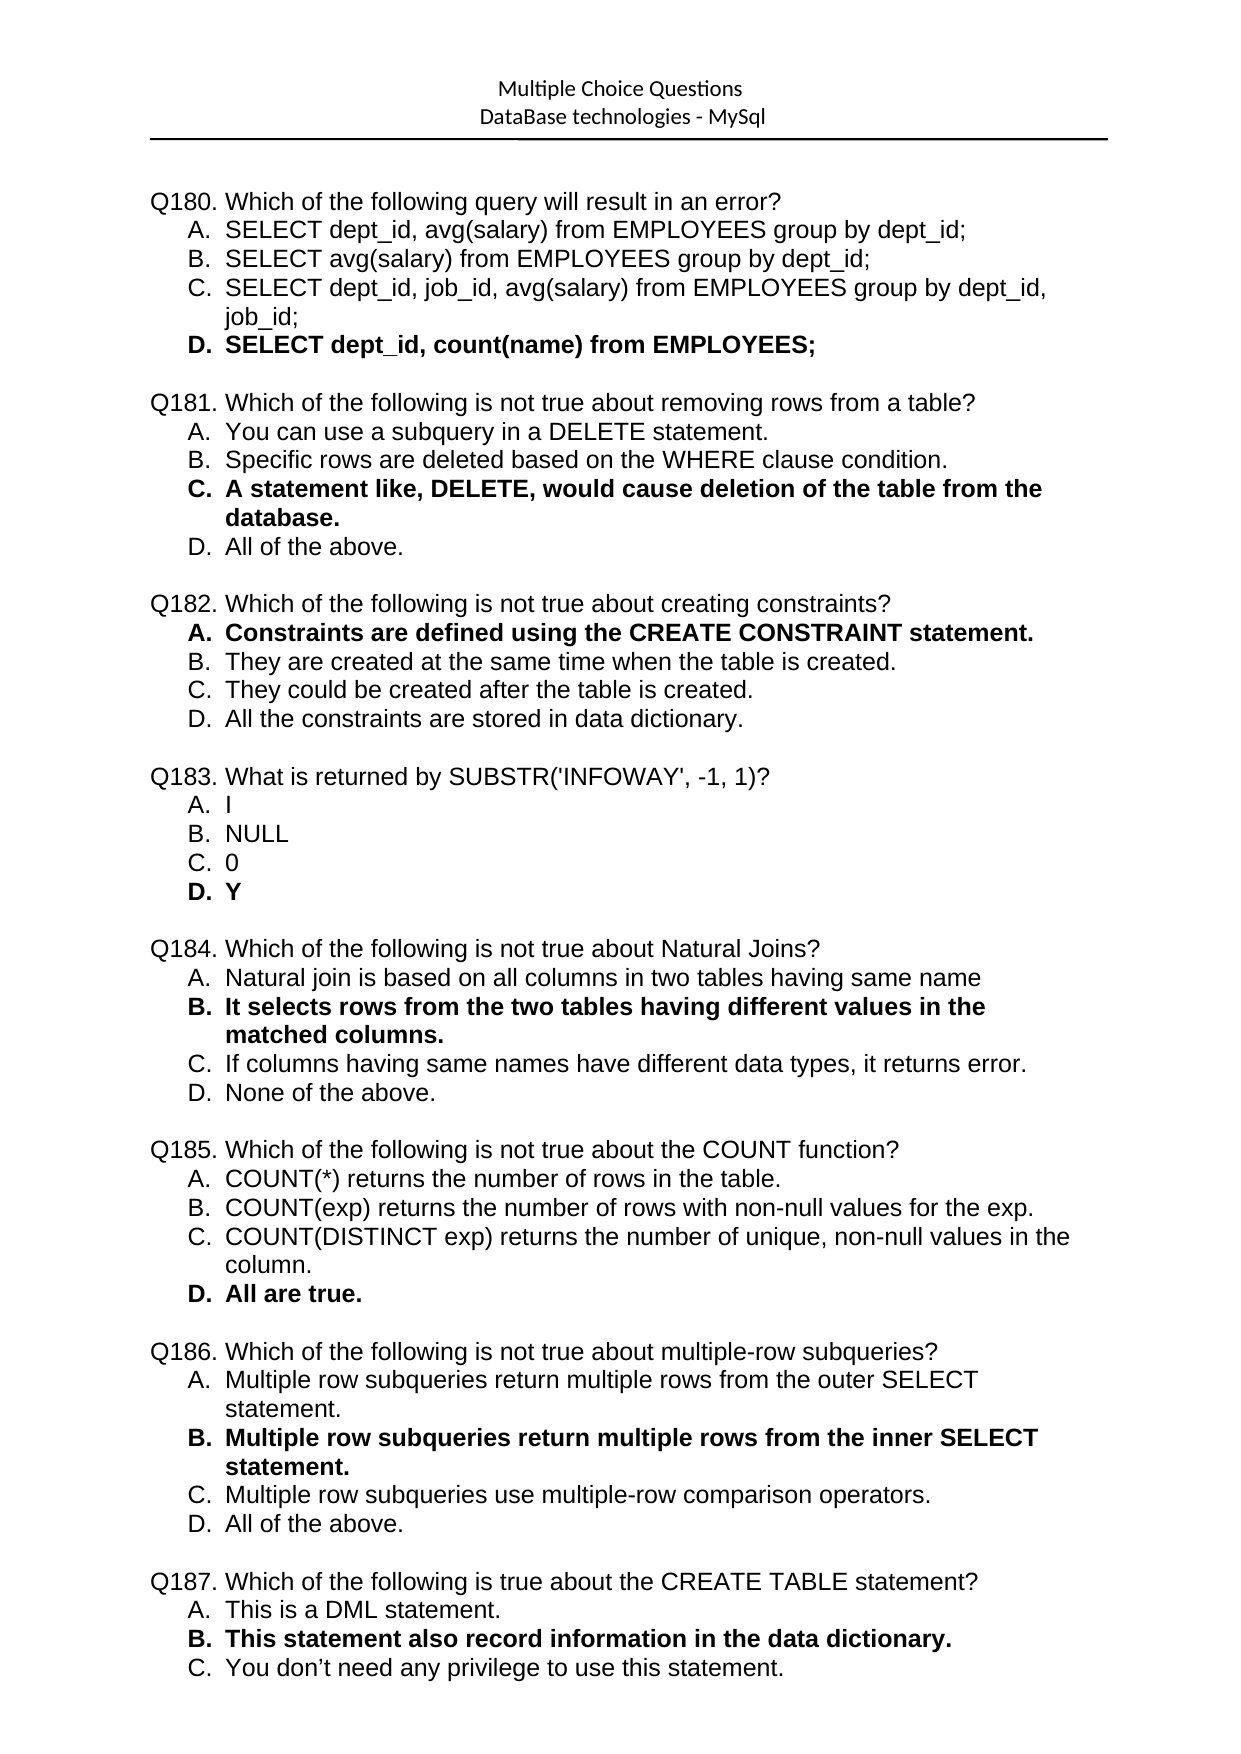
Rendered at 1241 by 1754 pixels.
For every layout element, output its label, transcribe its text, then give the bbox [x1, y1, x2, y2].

list I [187, 790, 1090, 819]
list This statement also record information in the data dictionary. [187, 1624, 1090, 1653]
text Q186. Which of the following is not true about multiple-row subqueries? [150, 1337, 1090, 1365]
text Q185. Which of the following is not true about the COUNT function? [150, 1135, 1090, 1164]
list You don’t need any privilege to use this statement. [187, 1653, 1090, 1682]
list Constraints are defined using the CREATE CONSTRAINT statement. [187, 618, 1090, 647]
list Multiple row subqueries return multiple rows from the outer SELECT statement. [187, 1365, 1090, 1423]
list Y [187, 877, 1090, 905]
list All of the above. [187, 1509, 1090, 1538]
text Q182. Which of the following is not true about creating constraints? [150, 589, 1090, 618]
text Q184. Which of the following is not true about Natural Joins? [150, 934, 1090, 963]
list SELECT dept_id, avg(salary) from EMPLOYEES group by dept_id; [187, 215, 1090, 244]
list NULL [187, 819, 1090, 848]
list COUNT(exp) returns the number of rows with non-null values for the exp. [187, 1193, 1090, 1222]
list SELECT avg(salary) from EMPLOYEES group by dept_id; [187, 244, 1090, 273]
list 0 [187, 848, 1090, 877]
text Q180. Which of the following query will result in an error? [150, 187, 1090, 215]
list COUNT(*) returns the number of rows in the table. [187, 1164, 1090, 1193]
list Natural join is based on all columns in two tables having same name [187, 963, 1090, 992]
list None of the above. [187, 1078, 1090, 1107]
list Multiple row subqueries use multiple-row comparison operators. [187, 1480, 1090, 1509]
list All are true. [187, 1279, 1090, 1308]
list They could be created after the table is created. [187, 675, 1090, 704]
list COUNT(DISTINCT exp) returns the number of unique, non-null values in the column. [187, 1222, 1090, 1279]
list It selects rows from the two tables having different values in the matched columns. [187, 992, 1090, 1049]
list Specific rows are deleted based on the WHERE clause condition. [187, 445, 1090, 474]
list SELECT dept_id, job_id, avg(salary) from EMPLOYEES group by dept_id, job_id; [187, 273, 1090, 330]
list A statement like, DELETE, would cause deletion of the table from the database. [187, 474, 1090, 532]
text Q181. Which of the following is not true about removing rows from a table? [150, 388, 1090, 417]
list All the constraints are stored in data dictionary. [187, 704, 1090, 733]
text Q183. What is returned by SUBSTR('INFOWAY', -1, 1)? [150, 762, 1090, 790]
list You can use a subquery in a DELETE statement. [187, 417, 1090, 445]
list Multiple row subqueries return multiple rows from the inner SELECT statement. [187, 1423, 1090, 1480]
list All of the above. [187, 532, 1090, 560]
text Q187. Which of the following is true about the CREATE TABLE statement? [150, 1567, 1090, 1595]
list This is a DML statement. [187, 1595, 1090, 1624]
list SELECT dept_id, count(name) from EMPLOYEES; [187, 330, 1090, 359]
list If columns having same names have different data types, it returns error. [187, 1049, 1090, 1078]
list They are created at the same time when the table is created. [187, 647, 1090, 675]
